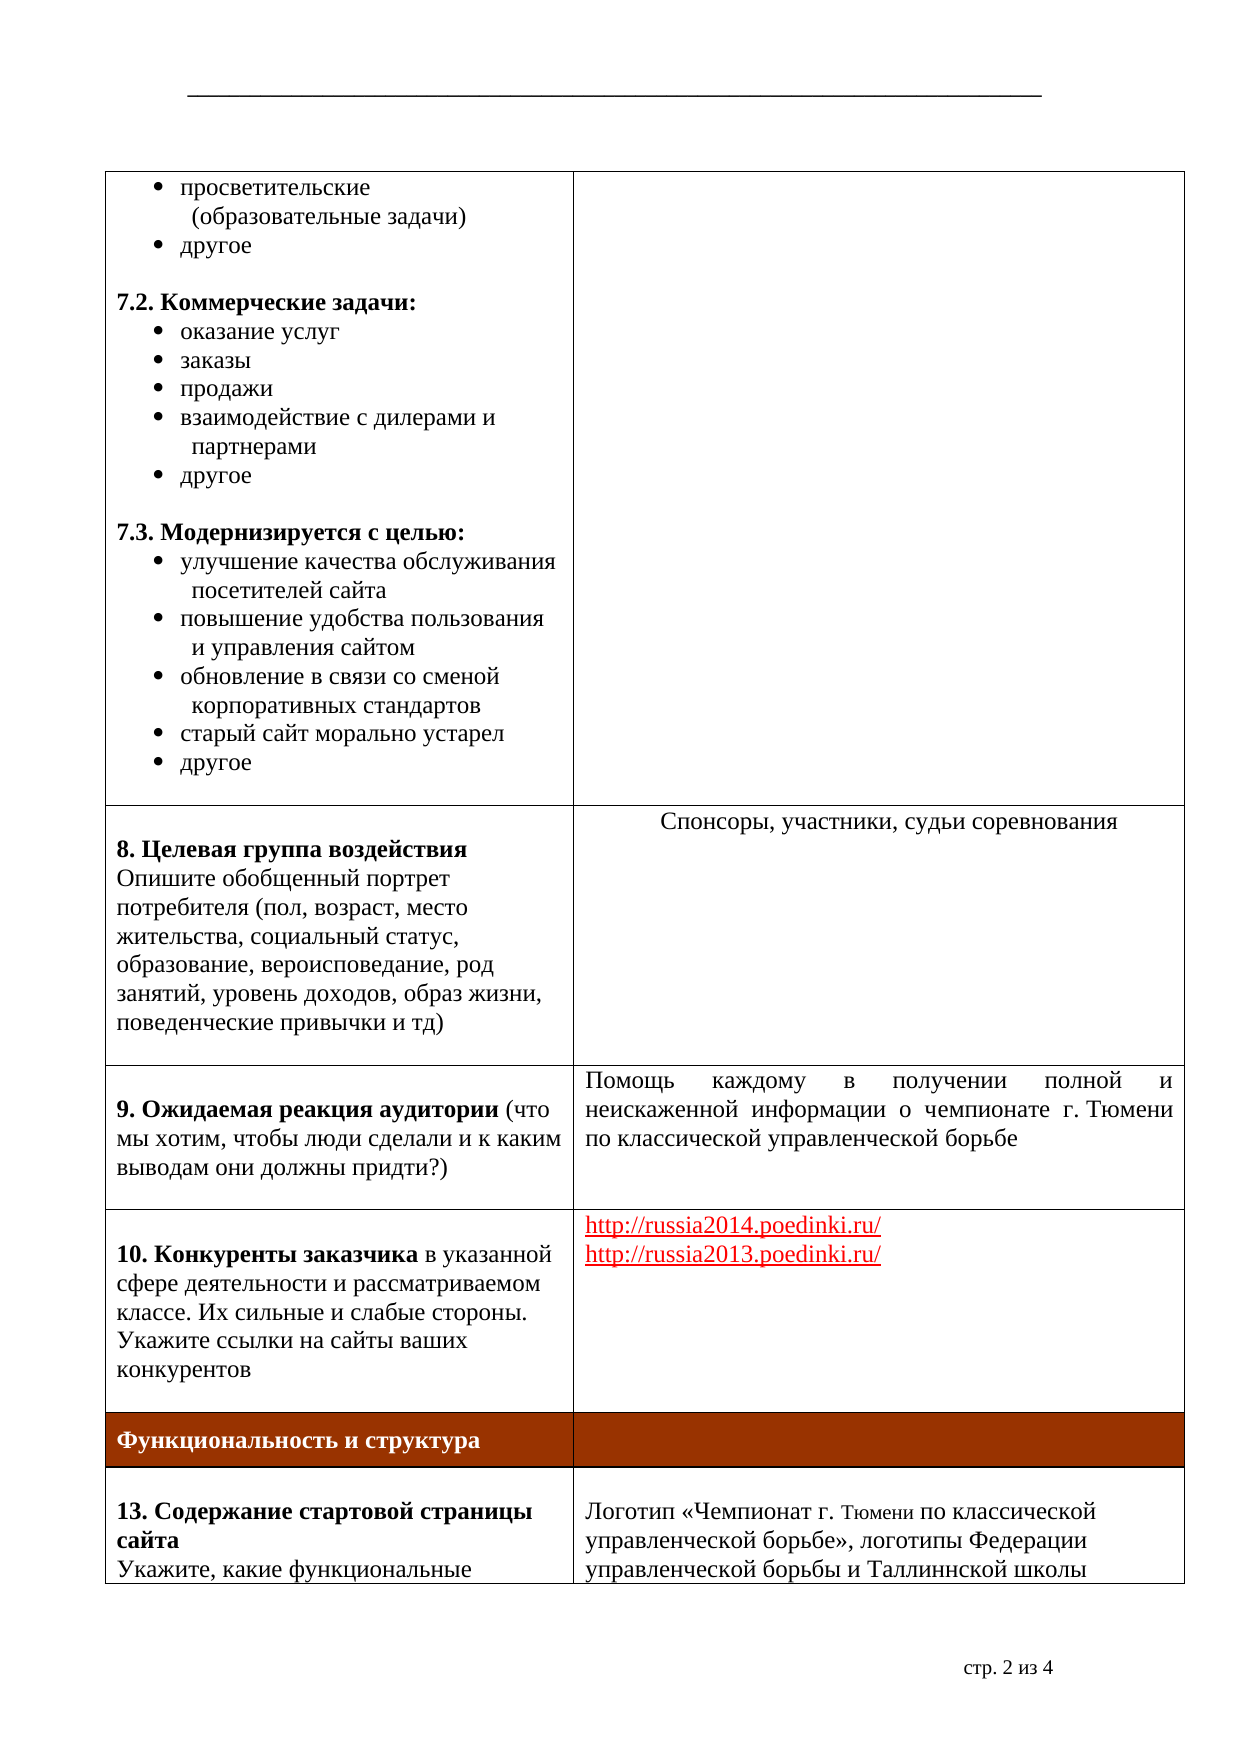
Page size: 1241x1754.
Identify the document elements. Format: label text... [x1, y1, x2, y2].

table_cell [106, 172, 573, 805]
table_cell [574, 172, 1184, 805]
table_cell Помощь каждому в получении полной и неискаженной информации о чемпионате г. Тюмени по классической управленческой борьбе [574, 1066, 1184, 1209]
table_cell [574, 1413, 1184, 1466]
table_cell 9. Ожидаемая реакция аудитории (что мы хотим, чтобы люди сделали и к каким выводам они должны придти?) [106, 1066, 573, 1209]
table_cell Функциональность и структура [106, 1413, 573, 1466]
table_cell 8. Целевая группа воздействия Опишите обобщенный портрет потребителя (пол, возраст, место жительства, социальный статус, образование, вероисповедание, род занятий, уровень доходов, образ жизни, поведенческие привычки и тд) [106, 806, 573, 1064]
table_cell http://russia2014.poedinki.ru/ http://russia2013.poedinki.ru/ [574, 1210, 1184, 1412]
table_cell 10. Конкуренты заказчика в указанной сфере деятельности и рассматриваемом классе. Их сильные и слабые стороны. Укажите ссылки на сайты ваших конкурентов [106, 1210, 573, 1412]
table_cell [574, 1468, 1184, 1582]
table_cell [106, 1468, 573, 1582]
table_cell Спонсоры, участники, судьи соревнования [574, 806, 1184, 1064]
